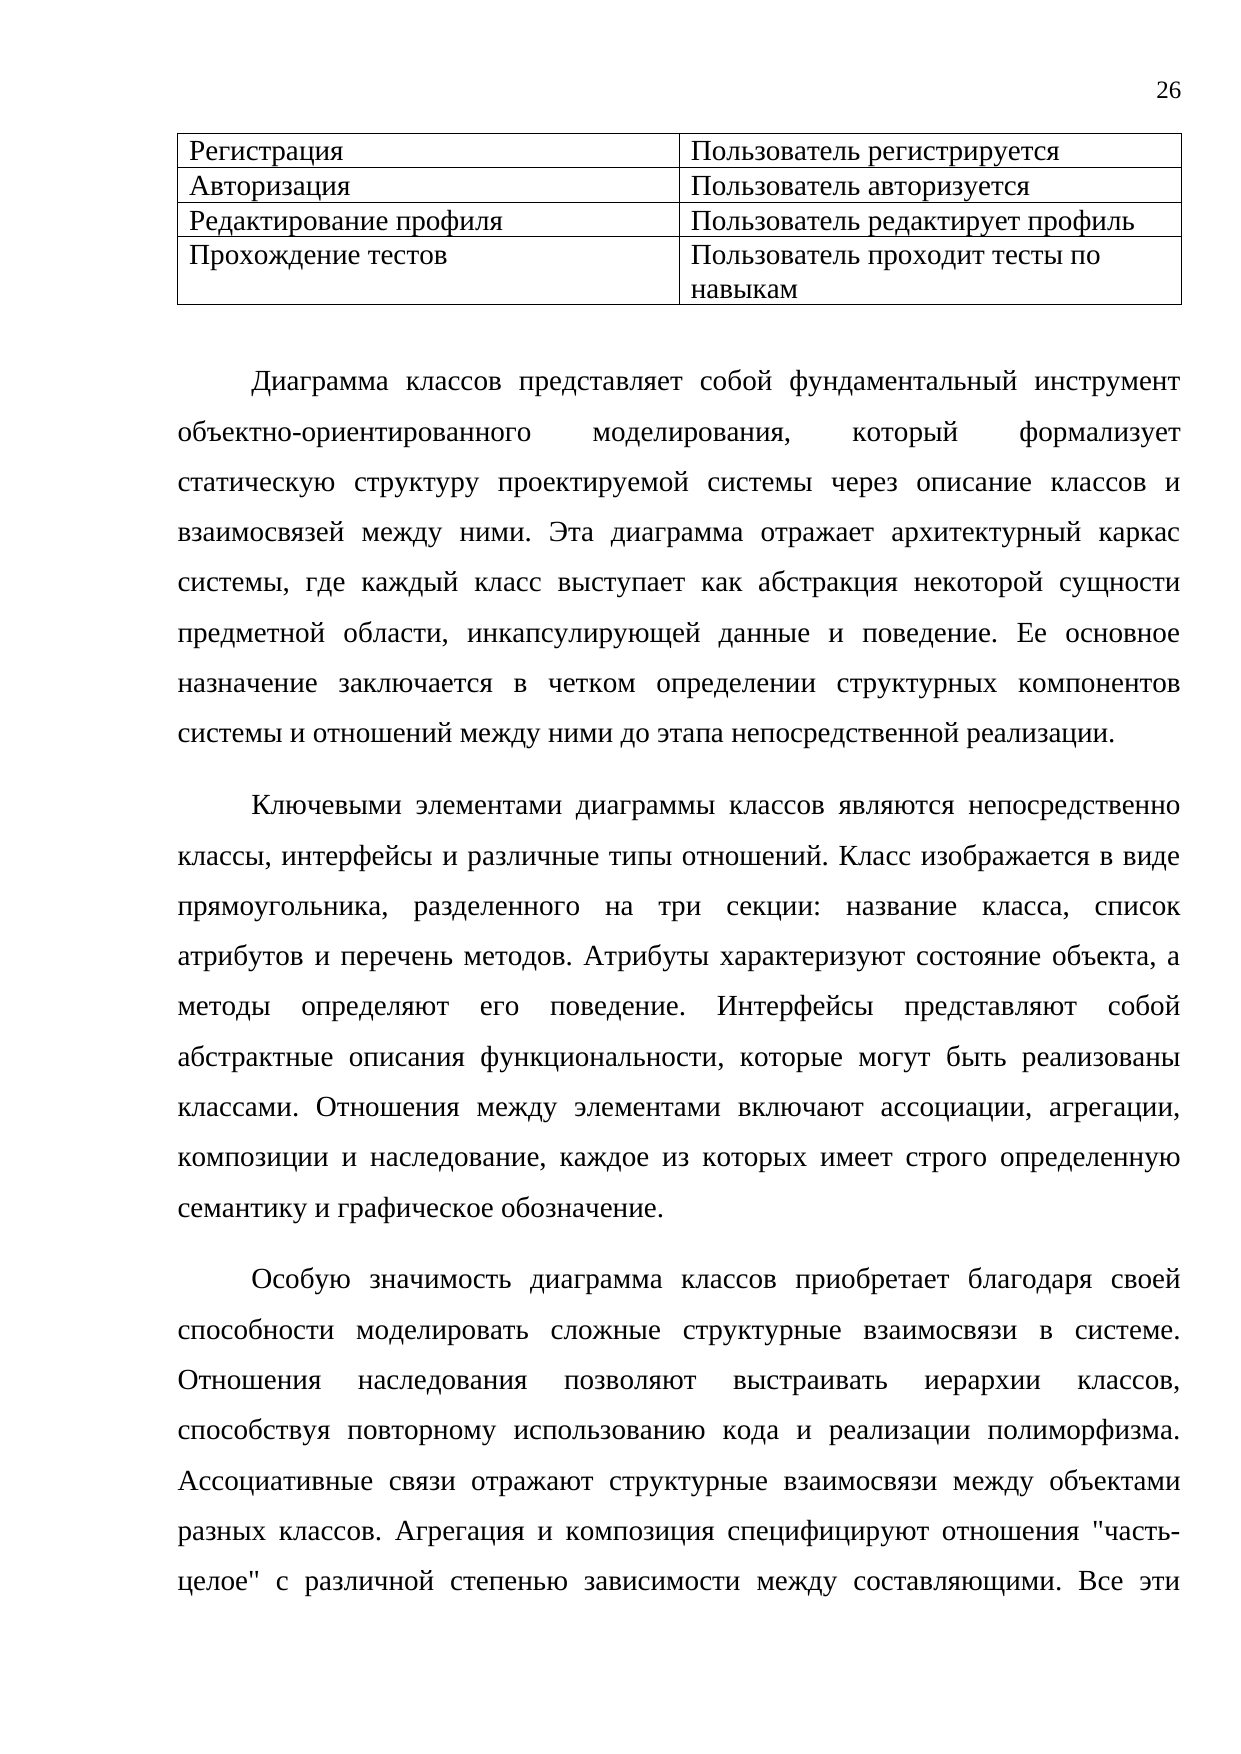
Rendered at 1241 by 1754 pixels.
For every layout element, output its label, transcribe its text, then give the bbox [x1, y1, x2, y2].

table_cell Пользователь редактирует профиль [680, 203, 1181, 236]
text Ключевыми элементами диаграммы классов являются непосредственно классы, интерфейсы и различные типы отношений. Класс изображается в виде прямоугольника, разделенного на три секции: название класса, список атрибутов и перечень методов. Атрибуты характеризуют состояние объекта, а методы определяют его поведение. Интерфейсы представляют собой абстрактные описания функциональности, которые могут быть реализованы классами. Отношения между элементами включают ассоциации, агрегации, композиции и наследование, каждое из которых имеет строго определенную семантику и графическое обозначение. [177, 787, 1181, 1223]
table_cell Пользователь авторизуется [680, 168, 1181, 202]
table_cell Регистрация [178, 134, 679, 167]
table_cell Прохождение тестов [178, 237, 679, 304]
table_cell Пользователь регистрируется [680, 134, 1181, 167]
table_cell Редактирование профиля [178, 203, 679, 236]
table_cell Авторизация [178, 168, 679, 202]
table_cell Пользователь проходит тесты по навыкам [680, 237, 1181, 304]
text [177, 1262, 1181, 1597]
text Диаграмма классов представляет собой фундаментальный инструмент объектно-ориентированного моделирования, который формализует статическую структуру проектируемой системы через описание классов и взаимосвязей между ними. Эта диаграмма отражает архитектурный каркас системы, где каждый класс выступает как абстракция некоторой сущности предметной области, инкапсулирующей данные и поведение. Ее основное назначение заключается в четком определении структурных компонентов системы и отношений между ними до этапа непосредственной реализации. [177, 363, 1181, 749]
